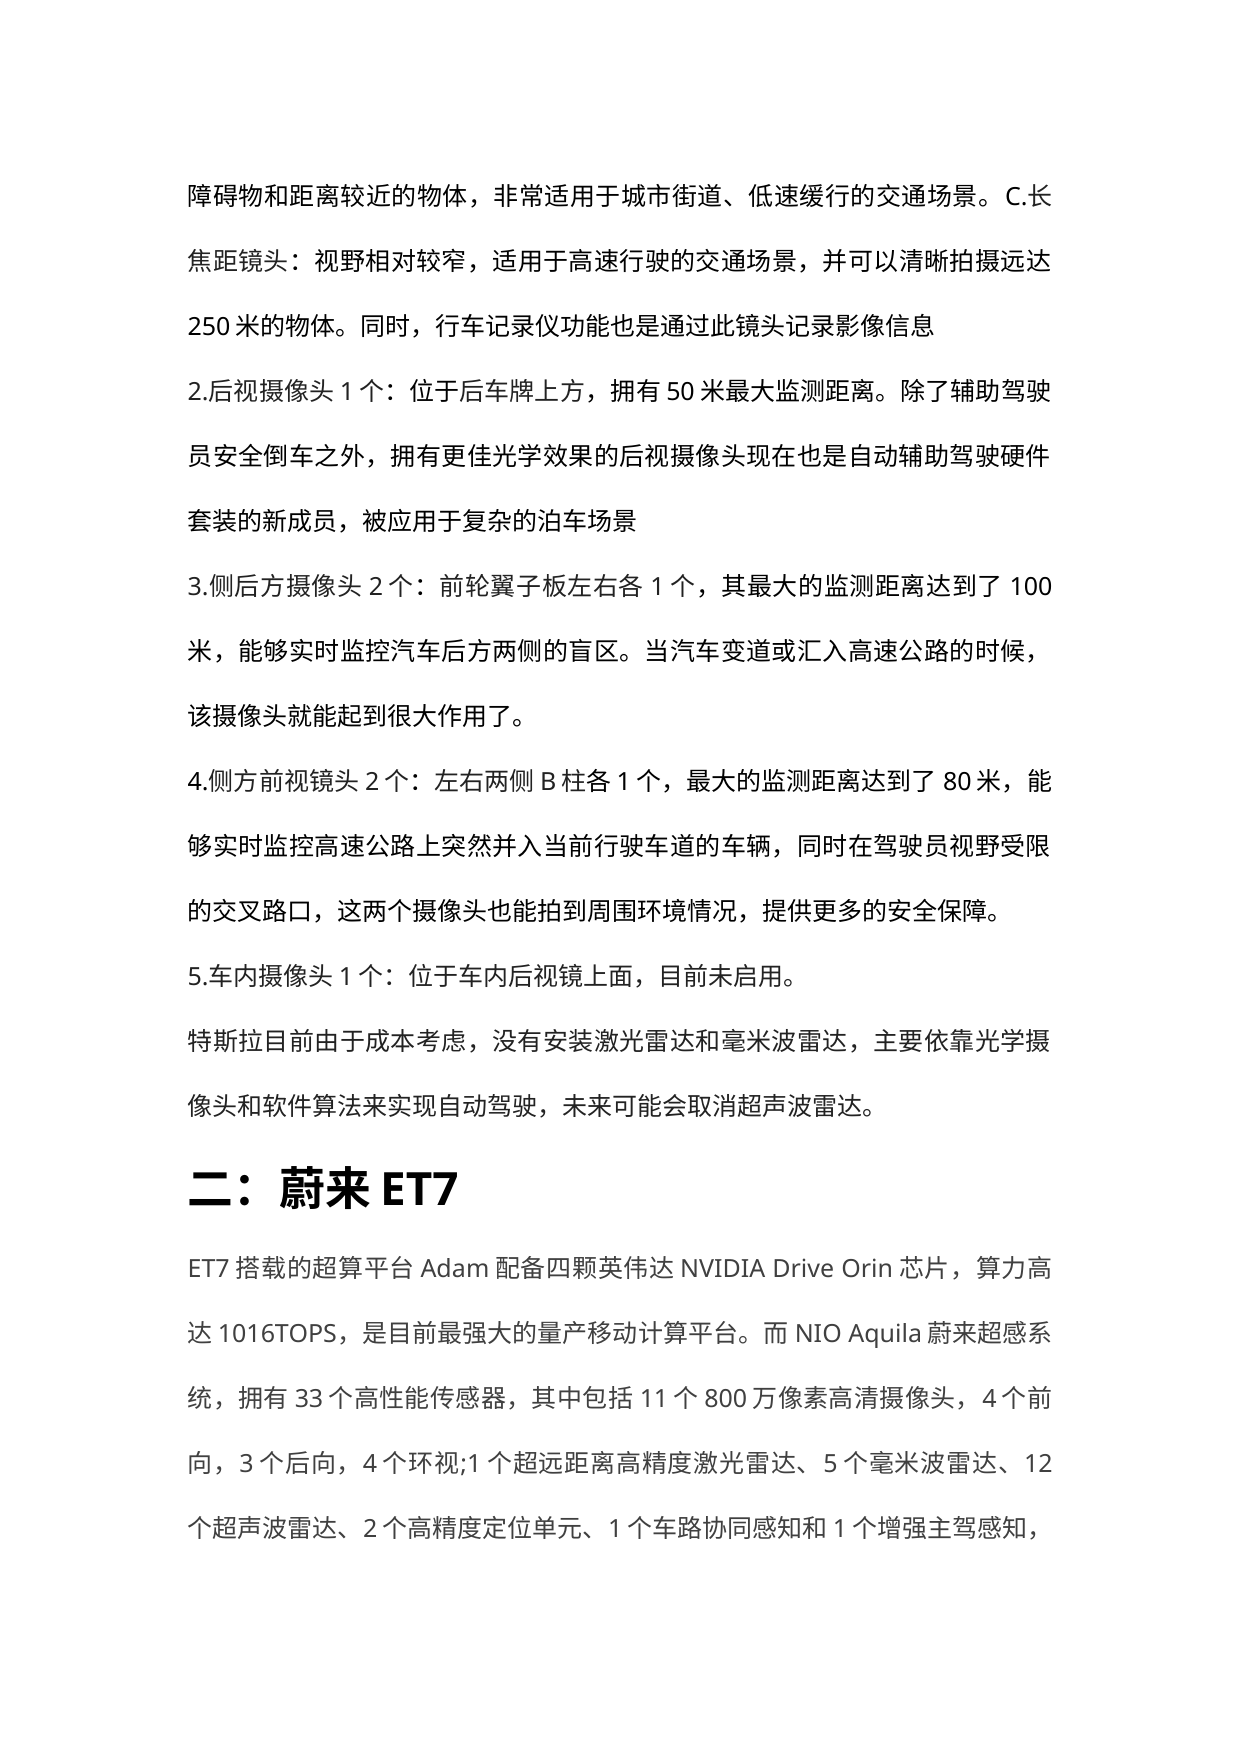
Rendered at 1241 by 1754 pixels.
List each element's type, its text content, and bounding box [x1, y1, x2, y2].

list 2.后视摄像头1个：位于后车牌上方，拥有50米最大监测距离。除了辅助驾驶员安全倒车之外，拥有更佳光学效果的后视摄像头现在也是自动辅助驾驶硬件套装的新成员，被应用于复杂的泊车场景 [187, 357, 1053, 552]
list 4.侧方前视镜头2个：左右两侧B柱各1个，最大的监测距离达到了80米，能够实时监控高速公路上突然并入当前行驶车道的车辆，同时在驾驶员视野受限的交叉路口，这两个摄像头也能拍到周围环境情况，提供更多的安全保障。 [187, 747, 1053, 942]
text 二：蔚来ET7 [187, 1137, 1053, 1234]
list 特斯拉目前由于成本考虑，没有安装激光雷达和毫米波雷达，主要依靠光学摄像头和软件算法来实现自动驾驶，未来可能会取消超声波雷达。 [187, 1007, 1053, 1137]
list 5.车内摄像头1个：位于车内后视镜上面，目前未启用。 [187, 942, 1053, 1007]
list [187, 162, 1053, 357]
list 3.侧后方摄像头2个：前轮翼子板左右各1个，其最大的监测距离达到了100米，能够实时监控汽车后方两侧的盲区。当汽车变道或汇入高速公路的时候，该摄像头就能起到很大作用了。 [187, 552, 1053, 747]
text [187, 1234, 1053, 1559]
